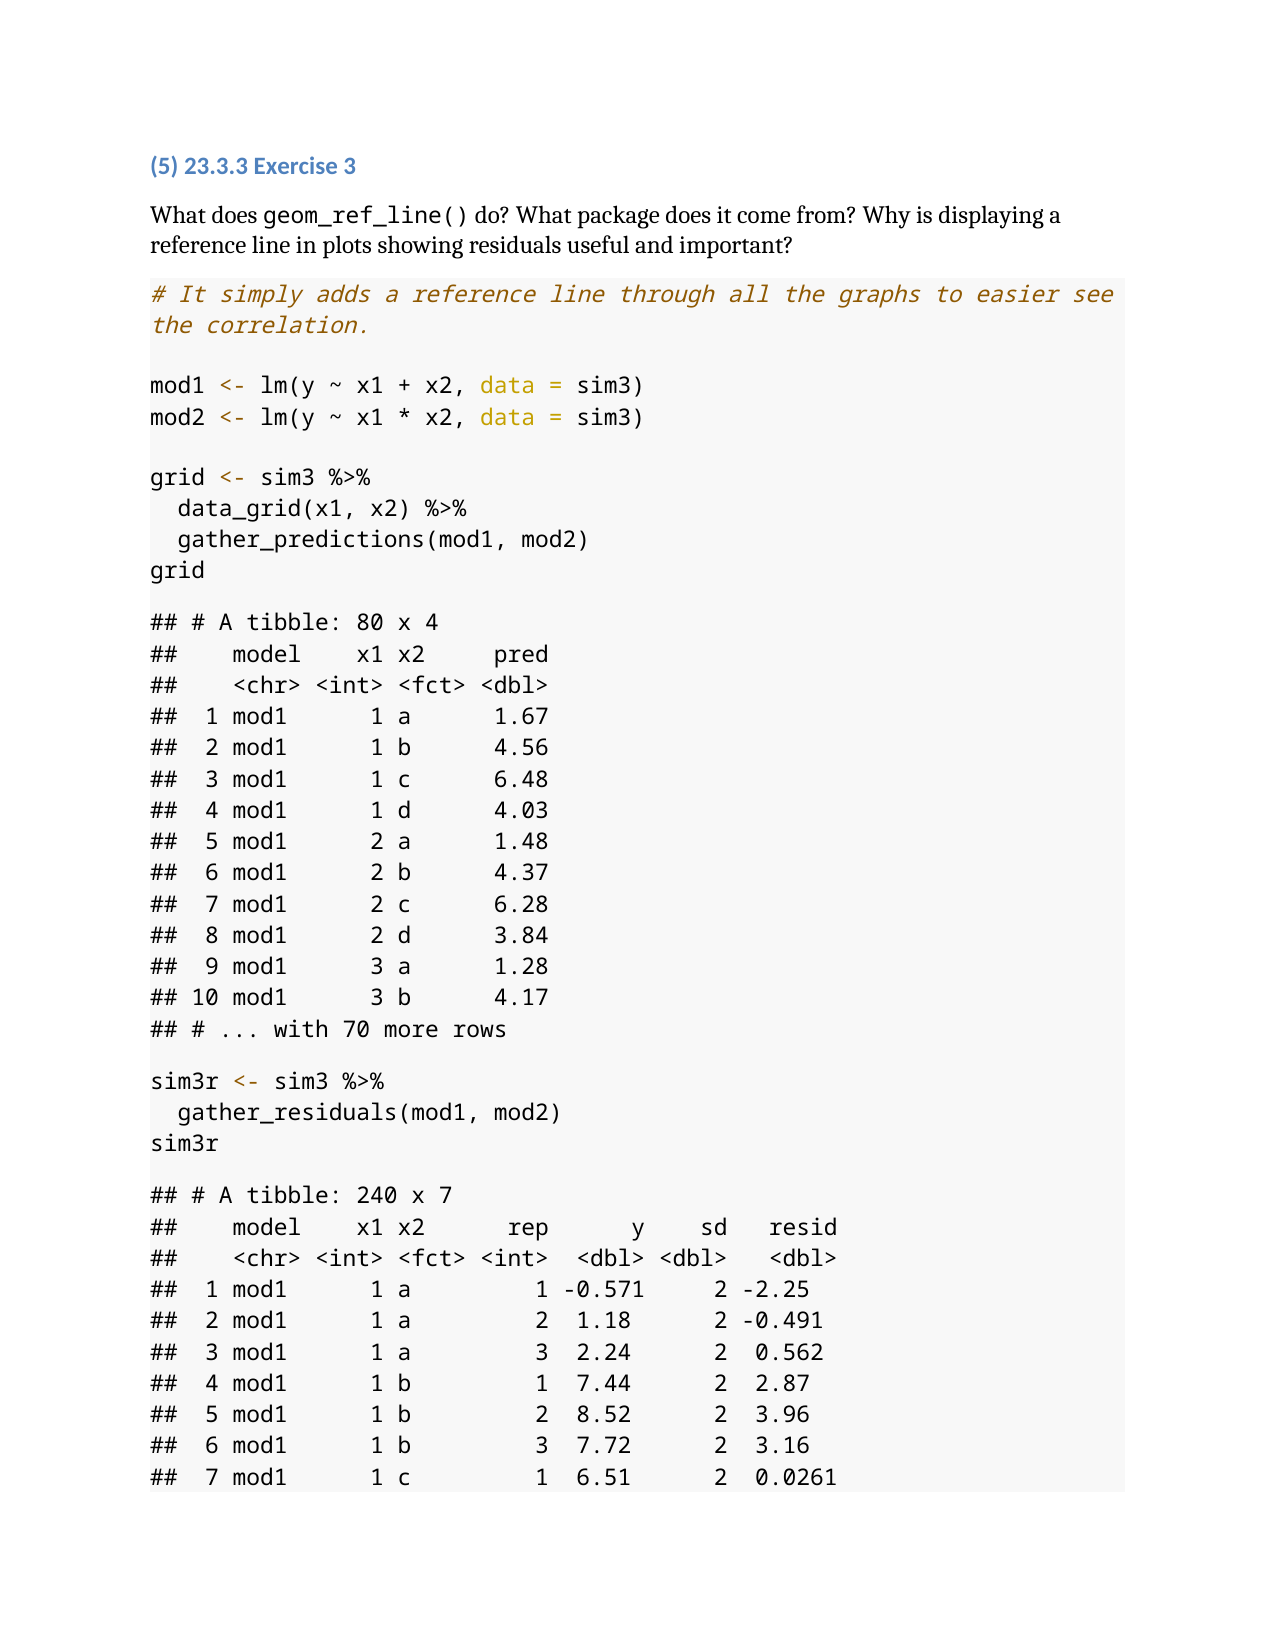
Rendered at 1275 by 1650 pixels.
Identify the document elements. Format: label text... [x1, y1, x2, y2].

subtitle (5) 23.3.3 Exercise 3 [150, 150, 1125, 181]
text sim3r <- sim3 %>% gather_residuals(mod1, mod2) sim3r [219, 1065, 1125, 1158]
text What does geom_ref_line() do? What package does it come from? Why is displaying a reference line in plots showing residuals useful and important? [150, 199, 1125, 259]
text ## # A tibble: 80 x 4 ## model x1 x2 pred ## <chr> <int> <fct> <dbl> ## 1 mod1 1 a 1.67 ## 2 mod1 1 b 4.56 ## 3 mod1 1 c 6.48 ## 4 mod1 1 d 4.03 ## 5 mod1 2 a 1.48 ## 6 mod1 2 b 4.37 ## 7 mod1 2 c 6.28 ## 8 mod1 2 d 3.84 ## 9 mod1 3 a 1.28 ## 10 mod1 3 b 4.17 ## # ... with 70 more rows [150, 606, 1125, 1044]
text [150, 1179, 1125, 1492]
text # It simply adds a reference line through all the graphs to easier see the correlation. mod1 <- lm(y ~ x1 + x2, data = sim3) mod2 <- lm(y ~ x1 * x2, data = sim3) grid <- sim3 %>% data_grid(x1, x2) %>% gather_predictions(mod1, mod2) grid [150, 278, 1125, 586]
